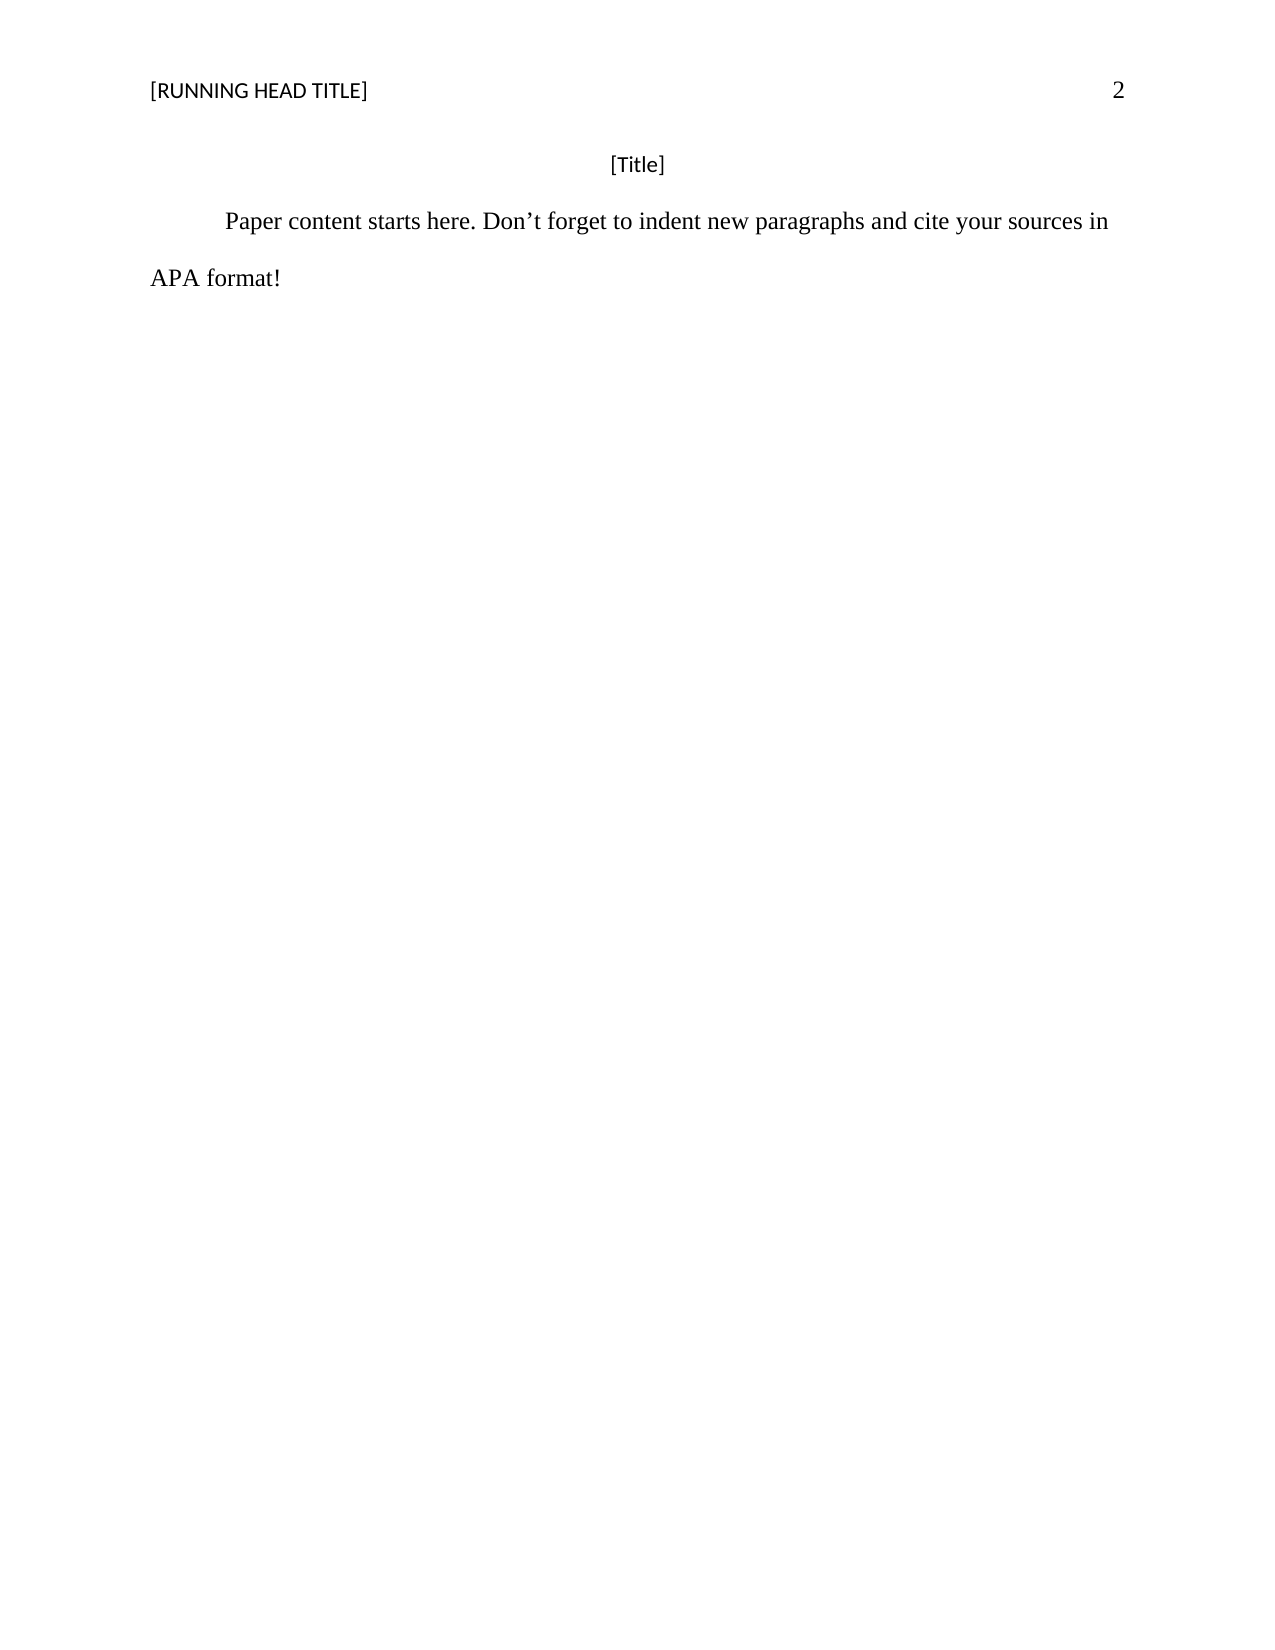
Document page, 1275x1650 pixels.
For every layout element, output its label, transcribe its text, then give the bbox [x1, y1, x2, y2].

text Paper content starts here. Don’t forget to indent new paragraphs and cite your sources in APA format! [150, 206, 1125, 292]
